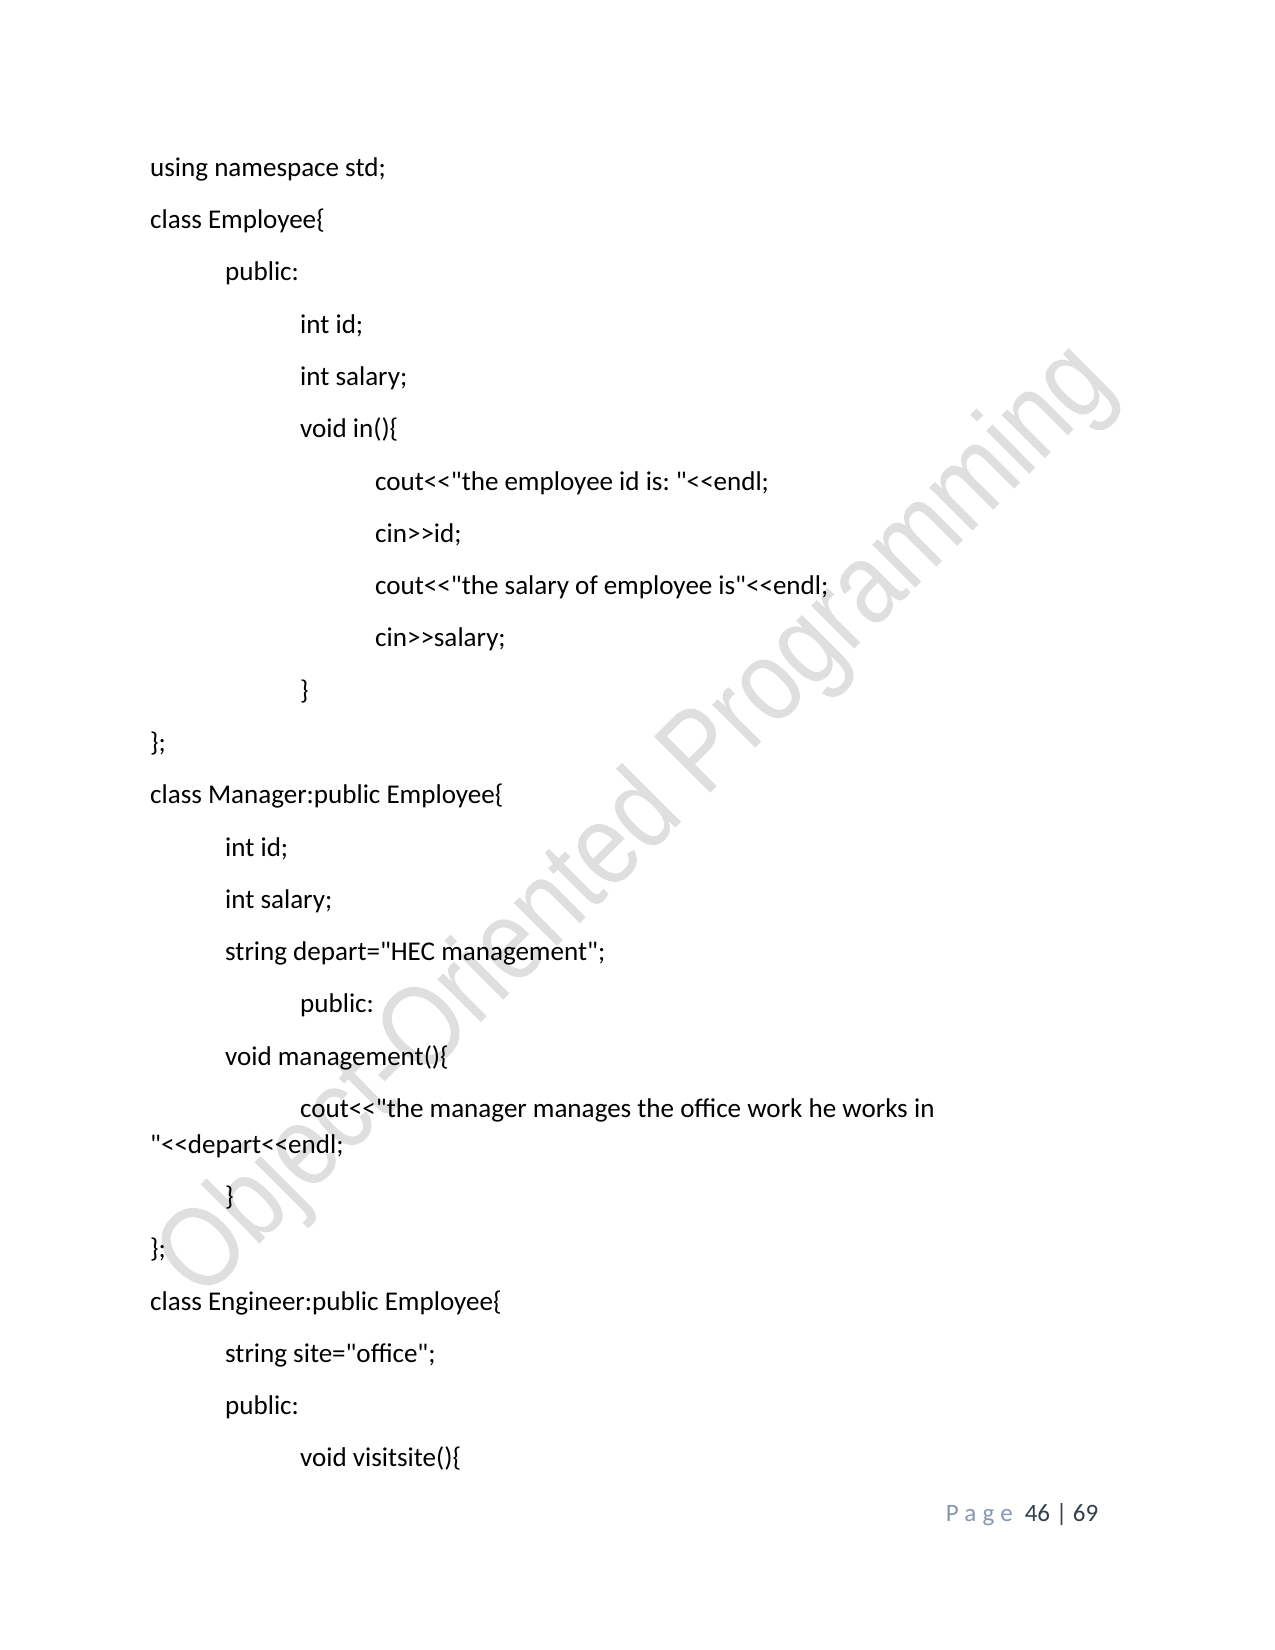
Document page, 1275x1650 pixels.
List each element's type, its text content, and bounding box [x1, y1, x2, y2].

text void management(){ [150, 1039, 1125, 1072]
text }; [150, 725, 1125, 758]
text cout<<"the manager manages the office work he works in "<<depart<<endl; [150, 1091, 1125, 1160]
text cout<<"the salary of employee is"<<endl; [150, 568, 1125, 601]
text int salary; [150, 882, 1125, 915]
text class Manager:public Employee{ [150, 777, 1125, 811]
text public: [150, 254, 1125, 288]
text int id; [150, 307, 1125, 340]
text void in(){ [150, 411, 1125, 444]
text public: [150, 1388, 1125, 1421]
text int id; [150, 830, 1125, 863]
text } [150, 673, 1125, 706]
text class Engineer:public Employee{ [150, 1284, 1125, 1317]
text cin>>salary; [150, 621, 1125, 654]
text cin>>id; [150, 516, 1125, 549]
text using namespace std; [150, 150, 1125, 183]
text class Employee{ [150, 202, 1125, 235]
text int salary; [150, 359, 1125, 392]
text }; [150, 1231, 1125, 1264]
text cout<<"the employee id is: "<<endl; [150, 464, 1125, 497]
text string site="office"; [150, 1336, 1125, 1369]
text string depart="HEC management"; [150, 934, 1125, 967]
text void visitsite(){ [150, 1441, 1125, 1474]
text public: [150, 987, 1125, 1020]
text } [150, 1179, 1125, 1212]
